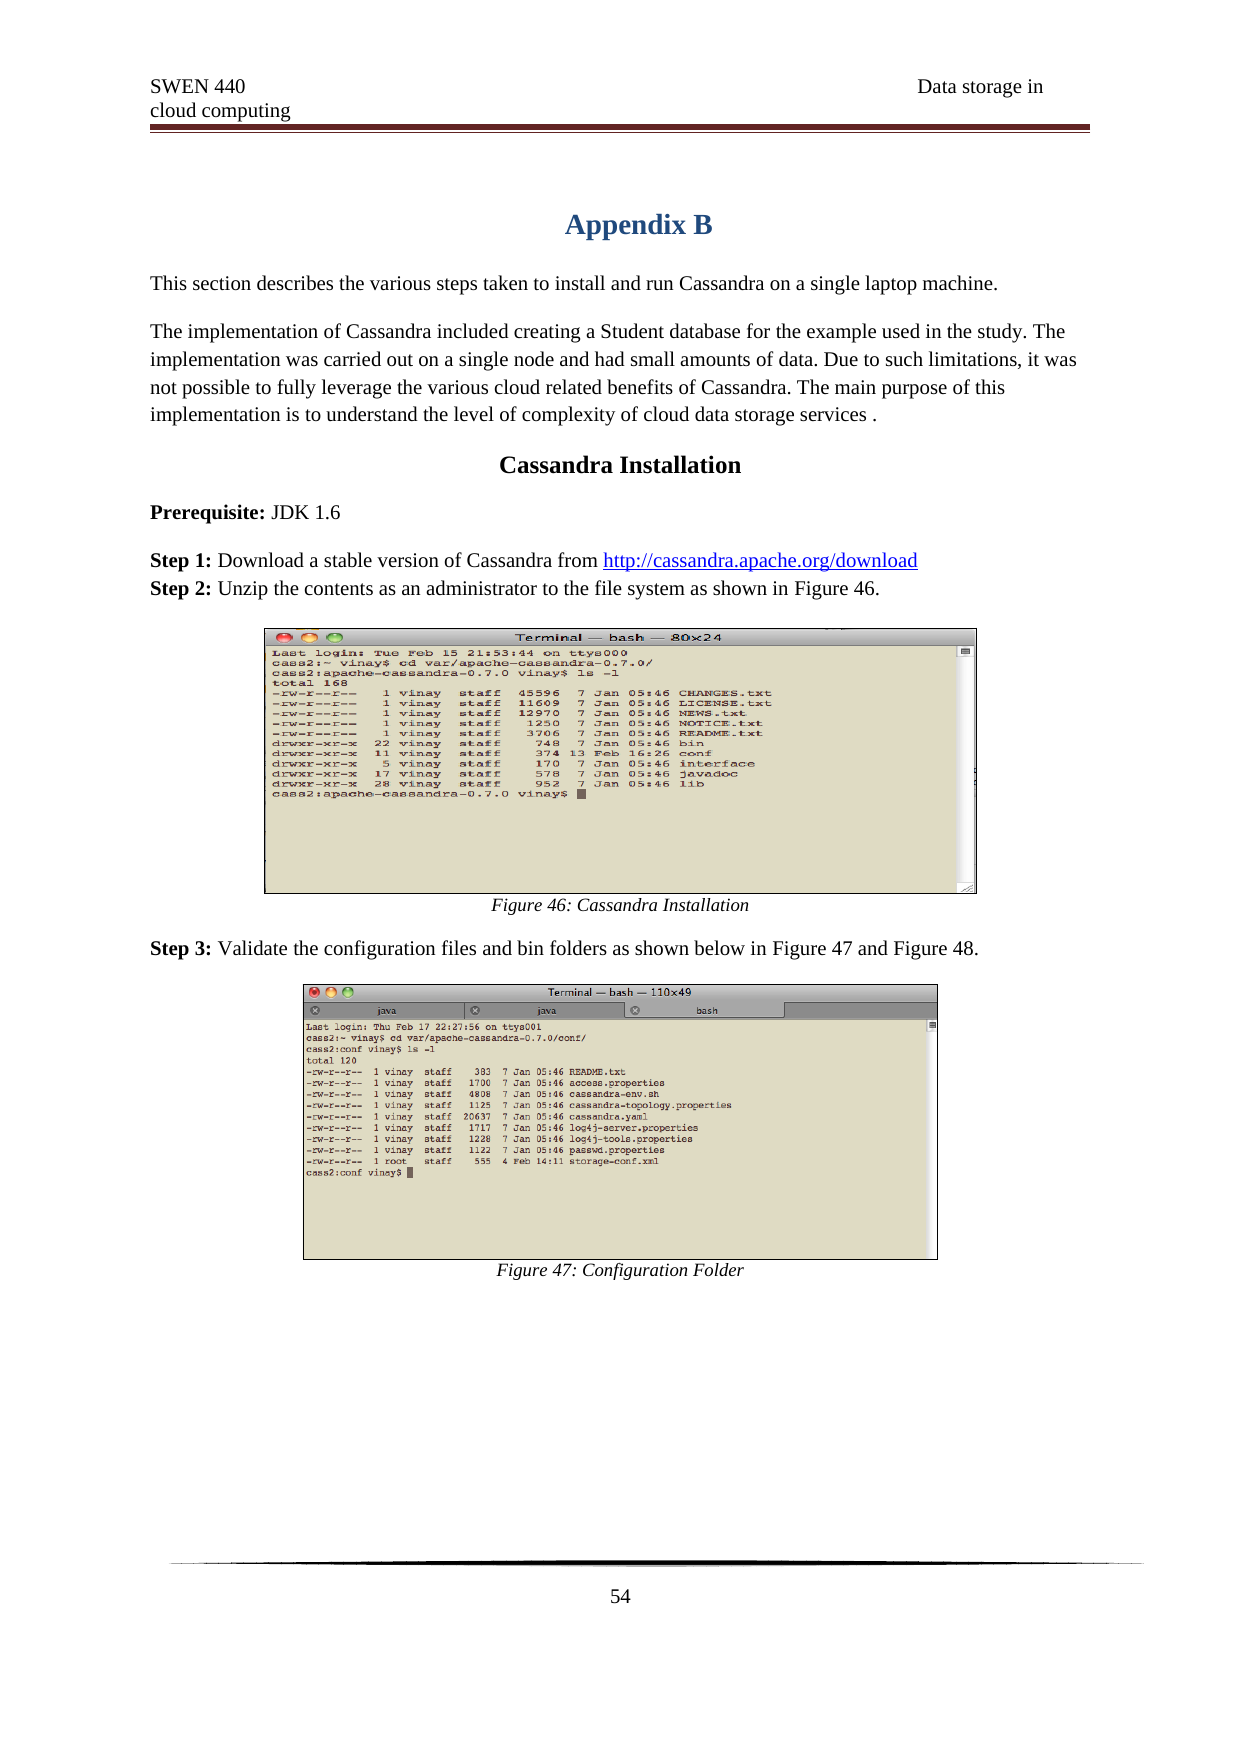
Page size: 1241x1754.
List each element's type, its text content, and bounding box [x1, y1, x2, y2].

text Prerequisite: JDK 1.6 [150, 500, 1090, 524]
subtitle Cassandra Installation [150, 451, 1090, 479]
text This section describes the various steps taken to install and run Cassandra on a single laptop machine. [150, 271, 1090, 295]
subtitle Appendix B [187, 207, 1090, 241]
picture [304, 985, 937, 1259]
text Step 3: Validate the configuration files and bin folders as shown below in Figure 47 and Figure 48. [150, 936, 1090, 960]
text Step 1: Download a stable version of Cassandra from http://cassandra.apache.org/download [150, 548, 1090, 572]
picture [168, 1559, 1144, 1567]
text Figure 47: Configuration Folder [150, 1259, 1090, 1281]
text The implementation of Cassandra included creating a Student database for the example used in the study. The implementation was carried out on a single node and had small amounts of data. Due to such limitations, it was not possible to fully leverage the various cloud related benefits of Cassandra. The main purpose of this implementation is to understand the level of complexity of cloud data storage services . [150, 319, 1090, 426]
picture [265, 629, 976, 893]
text Step 2: Unzip the contents as an administrator to the file system as shown in Figure 46. [150, 576, 1090, 600]
